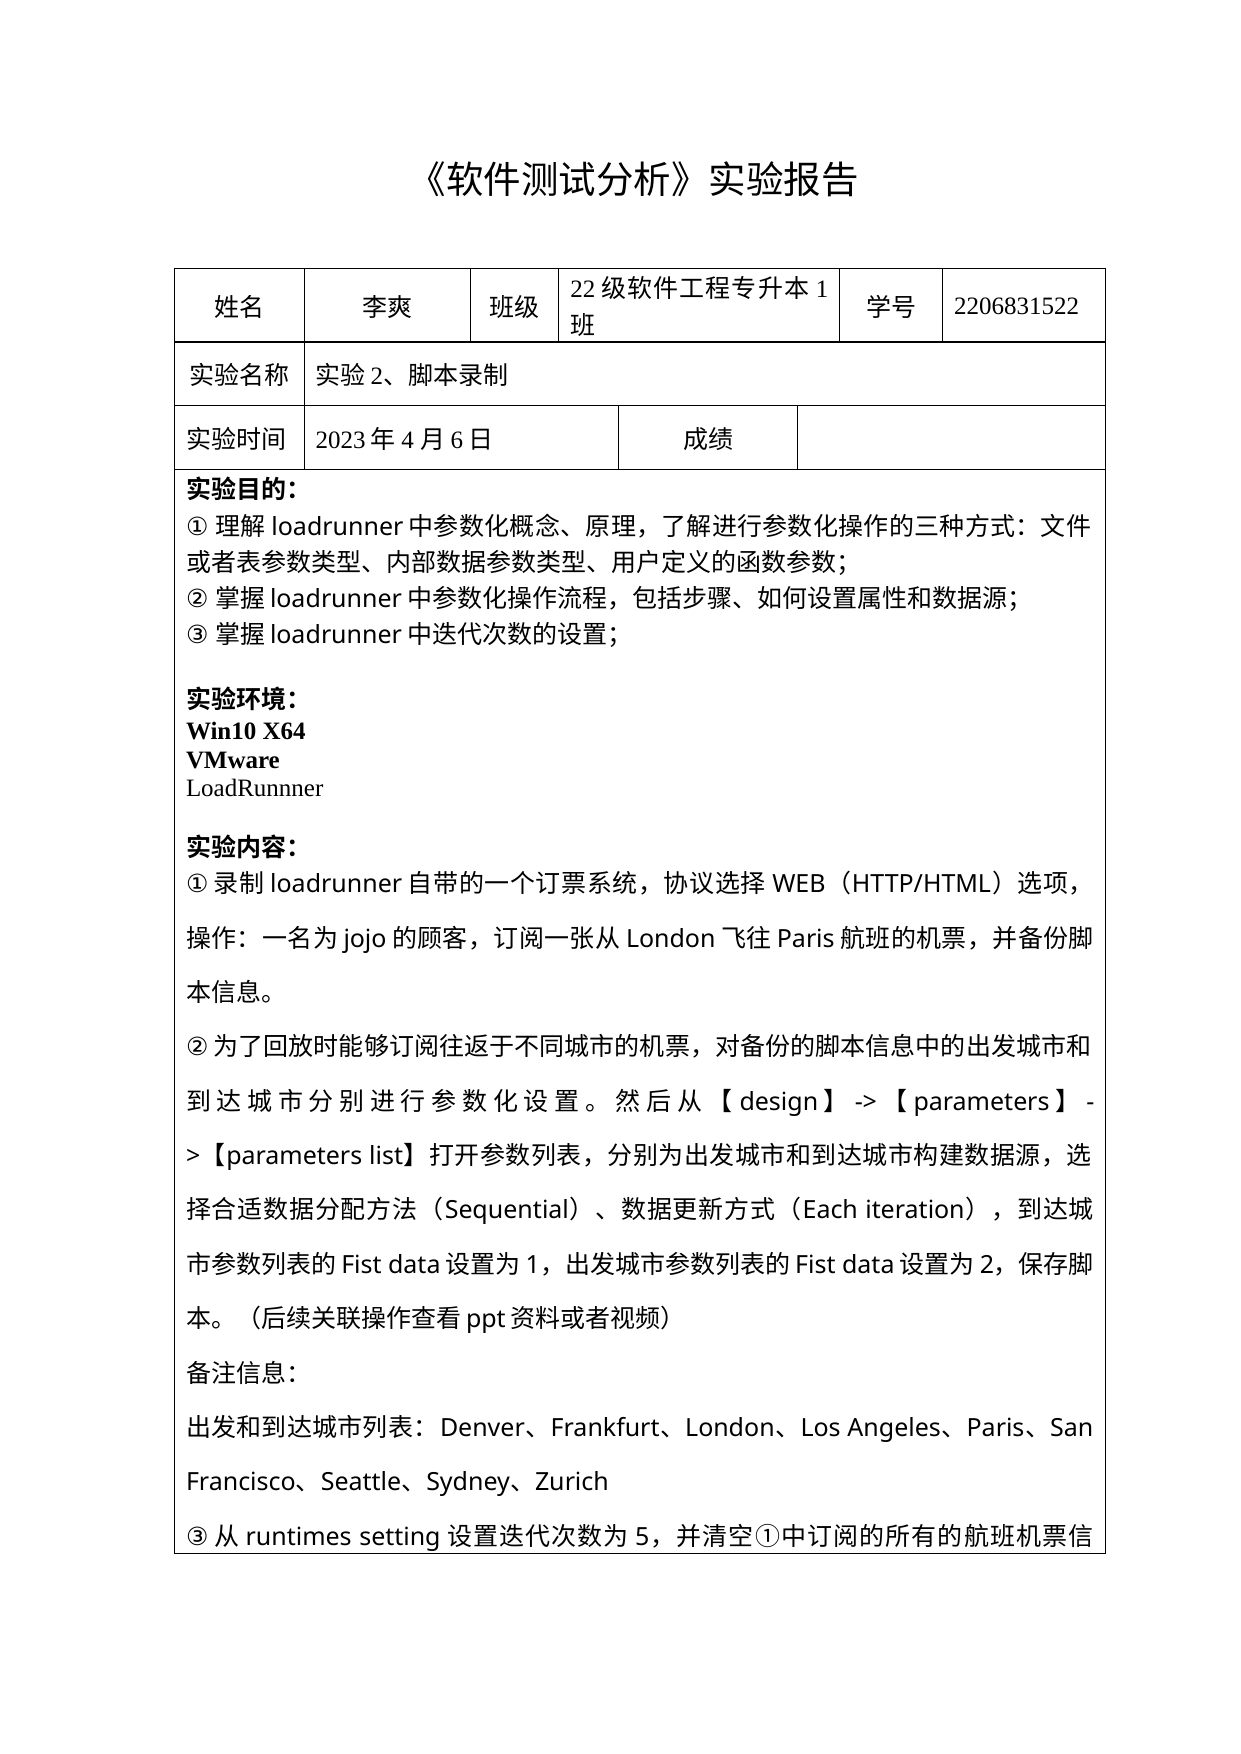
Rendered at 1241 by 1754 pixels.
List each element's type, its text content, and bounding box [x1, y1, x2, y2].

table_cell 实验时间 [175, 406, 304, 469]
table_header 姓名 [175, 269, 304, 341]
table_header 班级 [471, 269, 558, 341]
table_header 学号 [840, 269, 942, 341]
table_cell [798, 406, 1105, 469]
table_header 李爽 [305, 269, 470, 341]
table_header 2206831522 [943, 269, 1105, 341]
text 《软件测试分析》实验报告 [175, 150, 1092, 204]
table_cell 实验名称 [175, 343, 304, 405]
table_header 22级软件工程专升本1班 [559, 269, 839, 341]
table_cell 成绩 [619, 406, 797, 469]
table_cell 实验2、脚本录制 [305, 343, 1105, 405]
table_cell 2023年 4 月 6日 [305, 406, 618, 469]
